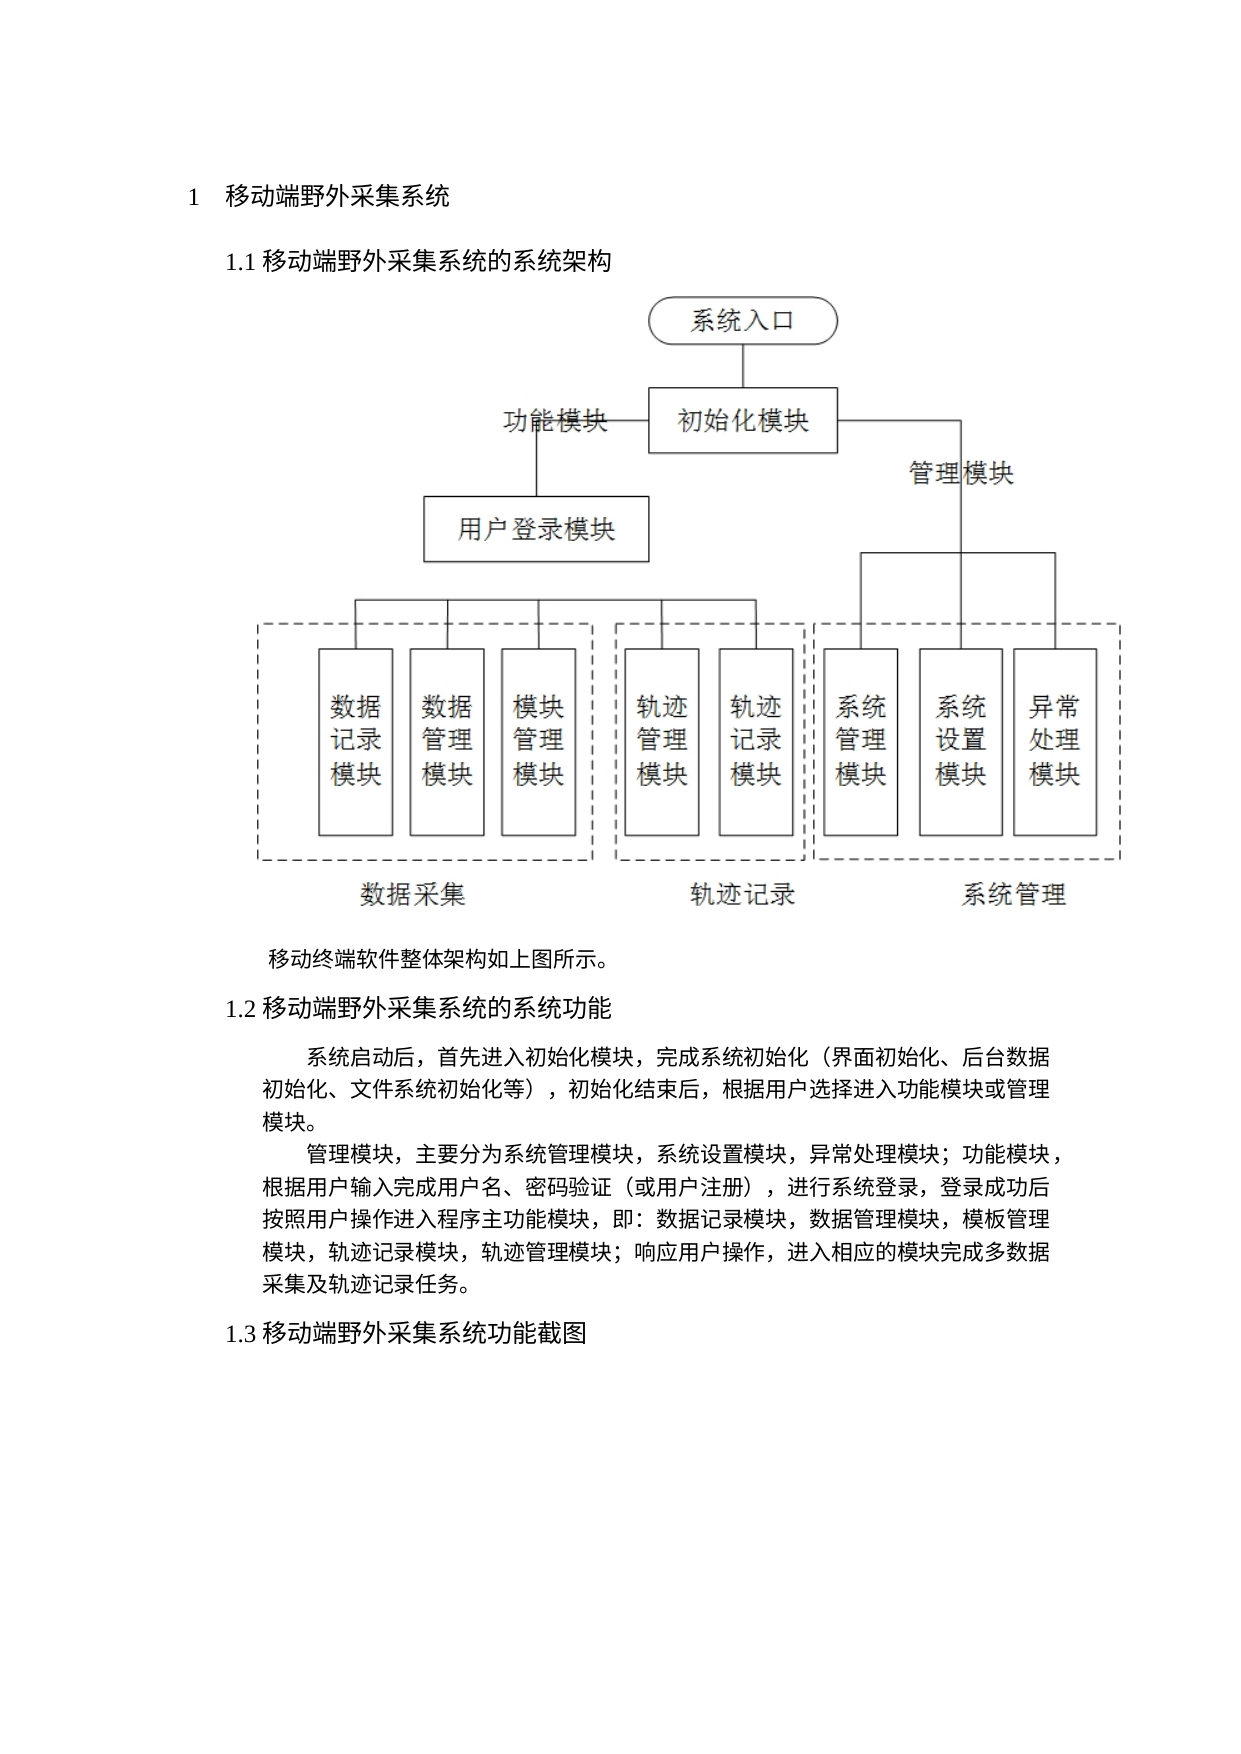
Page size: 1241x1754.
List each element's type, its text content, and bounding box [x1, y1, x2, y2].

picture [256, 296, 1122, 921]
list 移动端野外采集系统的系统功能 [225, 974, 1053, 1039]
text 管理模块，主要分为系统管理模块，系统设置模块，异常处理模块；功能模块，根据用户输入完成用户名、密码验证（或用户注册），进行系统登录，登录成功后，按照用户操作进入程序主功能模块，即：数据记录模块，数据管理模块，模板管理模块，轨迹记录模块，轨迹管理模块；响应用户操作，进入相应的模块完成多数据采集及轨迹记录任务。 [262, 1137, 1053, 1299]
list 移动端野外采集系统的系统架构 [225, 227, 1053, 292]
list 移动端野外采集系统功能截图 [225, 1299, 1053, 1364]
text 系统启动后，首先进入初始化模块，完成系统初始化（界面初始化、后台数据初始化、文件系统初始化等），初始化结束后，根据用户选择进入功能模块或管理模块。 [262, 1039, 1053, 1137]
list 移动端野外采集系统 [187, 162, 1053, 227]
